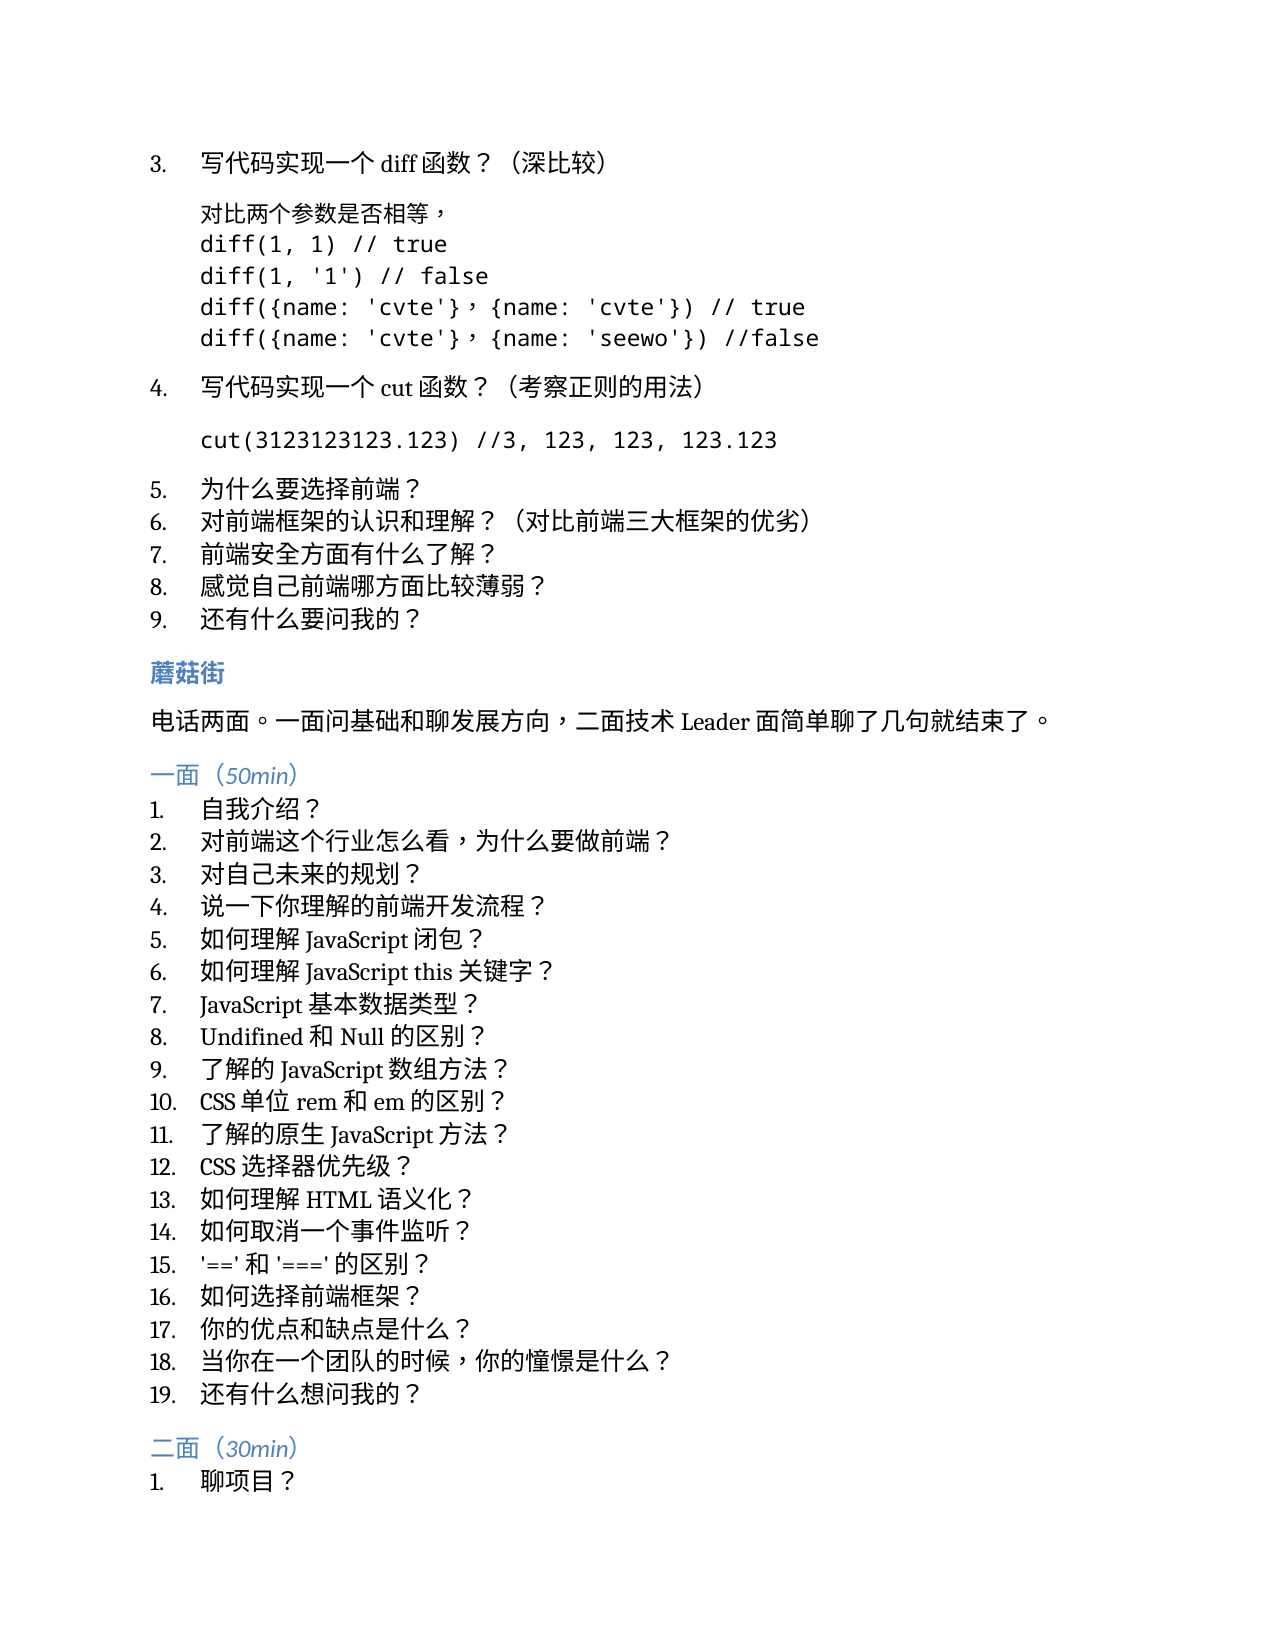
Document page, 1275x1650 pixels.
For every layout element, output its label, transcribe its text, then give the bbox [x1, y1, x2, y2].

list 还有什么要问我的？ [150, 606, 1125, 634]
subtitle 二面（30min） [150, 1430, 1125, 1464]
list 对比两个参数是否相等， diff(1, 1) // true diff(1, '1') // false diff({name: 'cvte'}， {name: 'cvte'}) // true diff({name: 'cvte'}， {name: 'seewo'}) //false [150, 199, 1125, 353]
list 对前端框架的认识和理解？（对比前端三大框架的优劣） [150, 508, 1125, 537]
list 对自己未来的规划？ [150, 861, 1125, 889]
list 为什么要选择前端？ [150, 476, 1125, 504]
list 如何理解 HTML 语义化？ [150, 1186, 1125, 1214]
list 当你在一个团队的时候，你的憧憬是什么？ [150, 1348, 1125, 1377]
subtitle 一面（50min） [150, 758, 1125, 792]
list cut(3123123123.123) //3, 123, 123, 123.123 [150, 424, 1125, 455]
list 如何选择前端框架？ [150, 1283, 1125, 1312]
list CSS 选择器优先级？ [150, 1153, 1125, 1182]
list Undifined 和 Null 的区别？ [150, 1023, 1125, 1052]
list JavaScript 基本数据类型？ [150, 991, 1125, 1019]
list 如何理解 JavaScript this 关键字？ [150, 958, 1125, 987]
list 前端安全方面有什么了解？ [150, 541, 1125, 569]
list 说一下你理解的前端开发流程？ [150, 893, 1125, 922]
list 写代码实现一个 cut 函数？（考察正则的用法） [150, 374, 1125, 403]
list 自我介绍？ [150, 796, 1125, 824]
text 电话两面。一面问基础和聊发展方向，二面技术 Leader 面简单聊了几句就结束了。 [150, 708, 1125, 737]
list 如何理解 JavaScript 闭包？ [150, 926, 1125, 954]
list 写代码实现一个 diff 函数？（深比较） [150, 150, 1125, 179]
list CSS单位 rem 和 em 的区别？ [150, 1088, 1125, 1117]
subtitle 蘑菇街 [150, 655, 1125, 689]
list 聊项目？ [150, 1468, 1125, 1497]
list 感觉自己前端哪方面比较薄弱？ [150, 573, 1125, 602]
list 你的优点和缺点是什么？ [150, 1316, 1125, 1344]
list 还有什么想问我的？ [150, 1381, 1125, 1409]
list 如何取消一个事件监听？ [150, 1218, 1125, 1247]
list 了解的 JavaScript 数组方法？ [150, 1056, 1125, 1084]
list 对前端这个行业怎么看，为什么要做前端？ [150, 828, 1125, 857]
list '==' 和 '===' 的区别？ [150, 1251, 1125, 1279]
list 了解的原生 JavaScript 方法？ [150, 1121, 1125, 1149]
